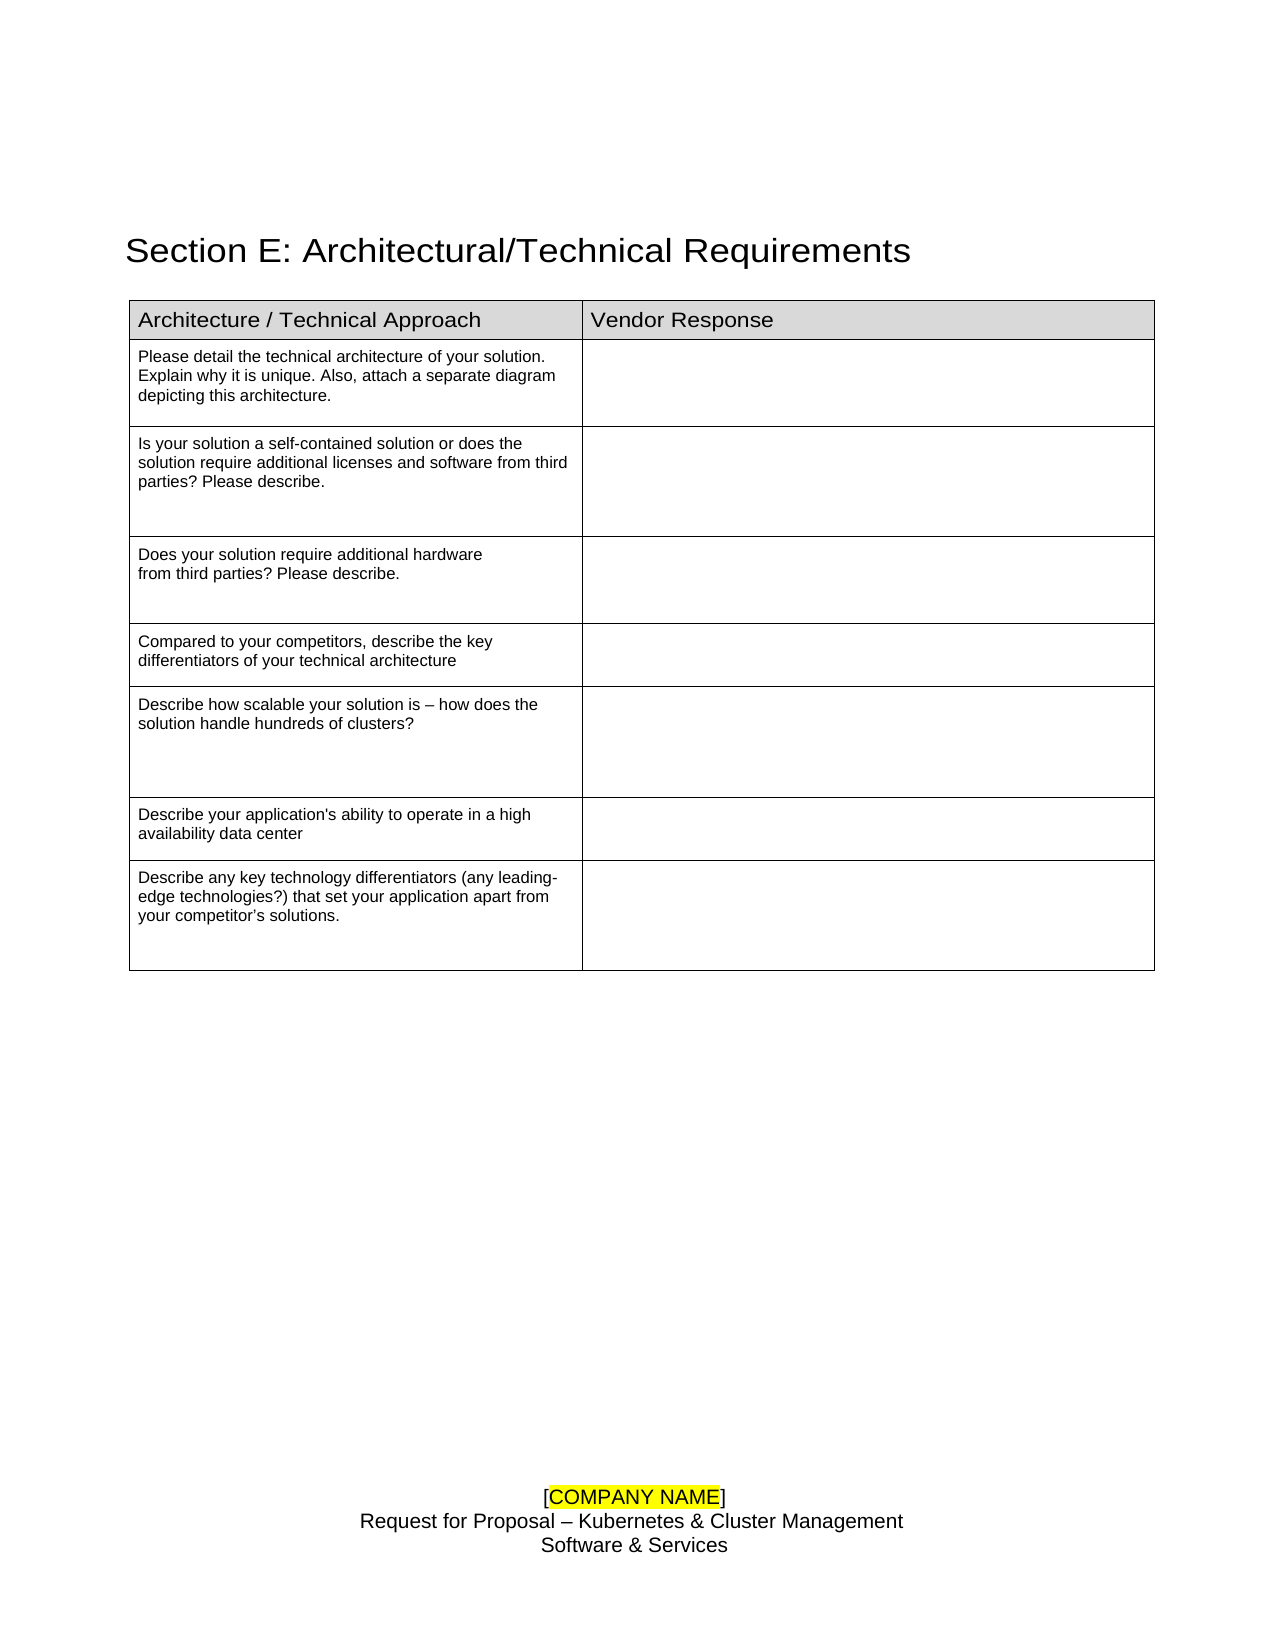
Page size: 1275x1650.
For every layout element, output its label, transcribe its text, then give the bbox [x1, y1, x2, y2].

table_cell [583, 427, 1154, 536]
table_cell Does your solution require additional hardware from third parties? Please describe. [130, 537, 582, 623]
table_cell [583, 861, 1154, 970]
table_cell [583, 798, 1154, 859]
table_cell [583, 624, 1154, 686]
table_cell Describe any key technology differentiators (any leading-edge technologies?) that set your application apart from your competitor’s solutions. [130, 861, 582, 970]
table_cell Describe your application's ability to operate in a high availability data center [130, 798, 582, 859]
table_header Vendor Response [583, 301, 1154, 339]
table_cell Is your solution a self-contained solution or does the solution require additional licenses and software from third parties? Please describe. [130, 427, 582, 536]
table_cell [583, 687, 1154, 797]
table_cell Compared to your competitors, describe the key differentiators of your technical architecture [130, 624, 582, 686]
table_cell [583, 340, 1154, 426]
table_cell [583, 537, 1154, 623]
subtitle Section E: Architectural/Technical Requirements [125, 231, 1156, 269]
table_cell Describe how scalable your solution is – how does the solution handle hundreds of clusters? [130, 687, 582, 797]
table_header Architecture / Technical Approach [130, 301, 582, 339]
table_cell Please detail the technical architecture of your solution. Explain why it is unique. Also, attach a separate diagram depicting this architecture. [130, 340, 582, 426]
